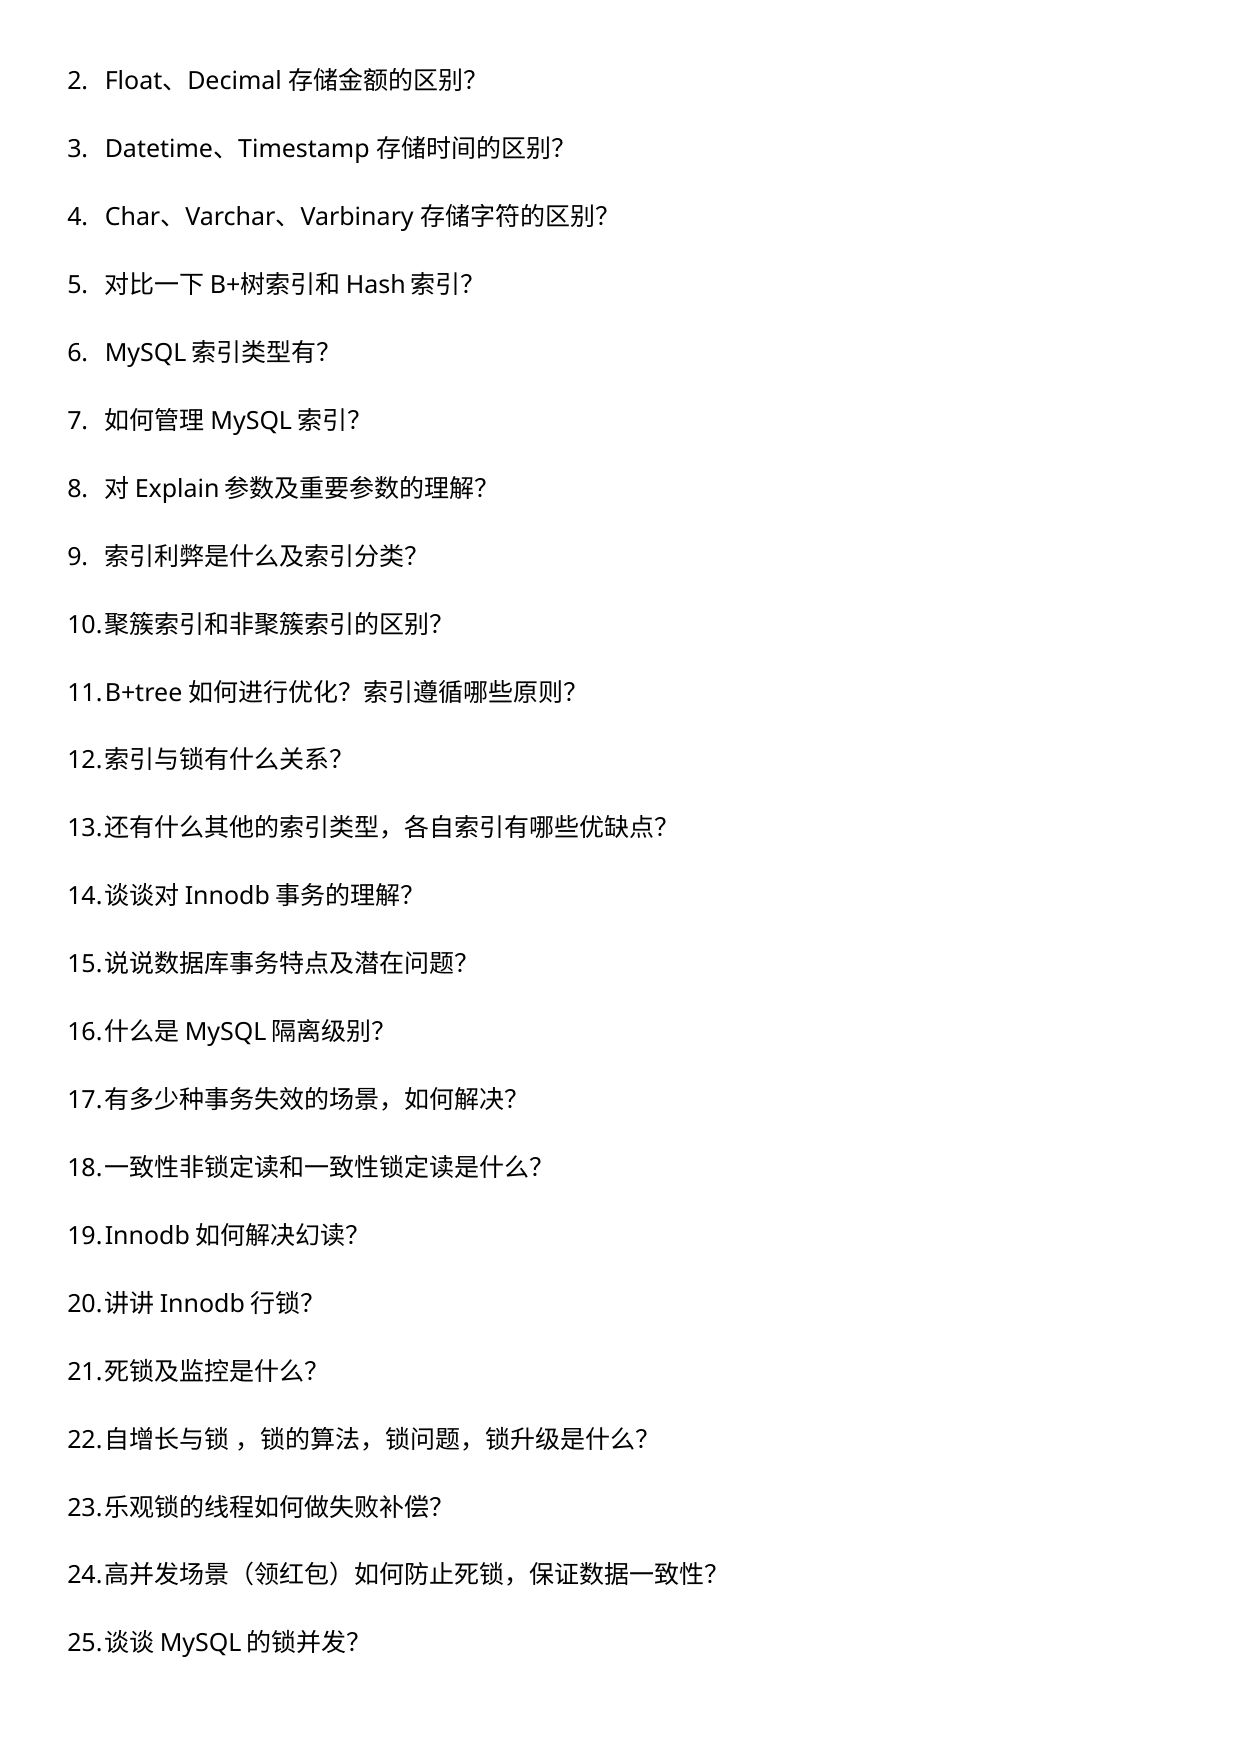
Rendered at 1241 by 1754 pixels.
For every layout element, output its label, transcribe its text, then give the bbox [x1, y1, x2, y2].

list 对比一下B+树索引和 Hash索引？ [67, 249, 1211, 317]
list 聚簇索引和非聚簇索引的区别？ [67, 588, 1211, 656]
list 自增长与锁 ，锁的算法，锁问题，锁升级是什么？ [67, 1403, 1211, 1471]
list 一致性非锁定读和一致性锁定读是什么？ [67, 1132, 1211, 1199]
list B+tree 如何进行优化？索引遵循哪些原则？ [67, 656, 1211, 724]
list 高并发场景（领红包）如何防止死锁，保证数据一致性？ [67, 1539, 1211, 1607]
list 有多少种事务失效的场景，如何解决？ [67, 1064, 1211, 1132]
list 谈谈对Innodb事务的理解？ [67, 860, 1211, 928]
list Datetime、Timestamp 存储时间的区别？ [67, 113, 1211, 181]
list 索引与锁有什么关系？ [67, 724, 1211, 792]
list 索引利弊是什么及索引分类？ [67, 520, 1211, 588]
list Float、Decimal 存储金额的区别？ [67, 45, 1211, 113]
list 乐观锁的线程如何做失败补偿？ [67, 1471, 1211, 1539]
list 如何管理 MySQL索引？ [67, 384, 1211, 452]
list Char、Varchar、Varbinary 存储字符的区别？ [67, 181, 1211, 249]
list 死锁及监控是什么？ [67, 1335, 1211, 1403]
list 什么是MySQL隔离级别？ [67, 996, 1211, 1064]
list 还有什么其他的索引类型，各自索引有哪些优缺点？ [67, 792, 1211, 860]
list 说说数据库事务特点及潜在问题？ [67, 928, 1211, 996]
list 讲讲Innodb行锁？ [67, 1267, 1211, 1335]
list 谈谈MySQL的锁并发？ [67, 1607, 1211, 1675]
list MySQL索引类型有？ [67, 317, 1211, 384]
list Innodb如何解决幻读？ [67, 1199, 1211, 1267]
list 对Explain参数及重要参数的理解？ [67, 452, 1211, 520]
